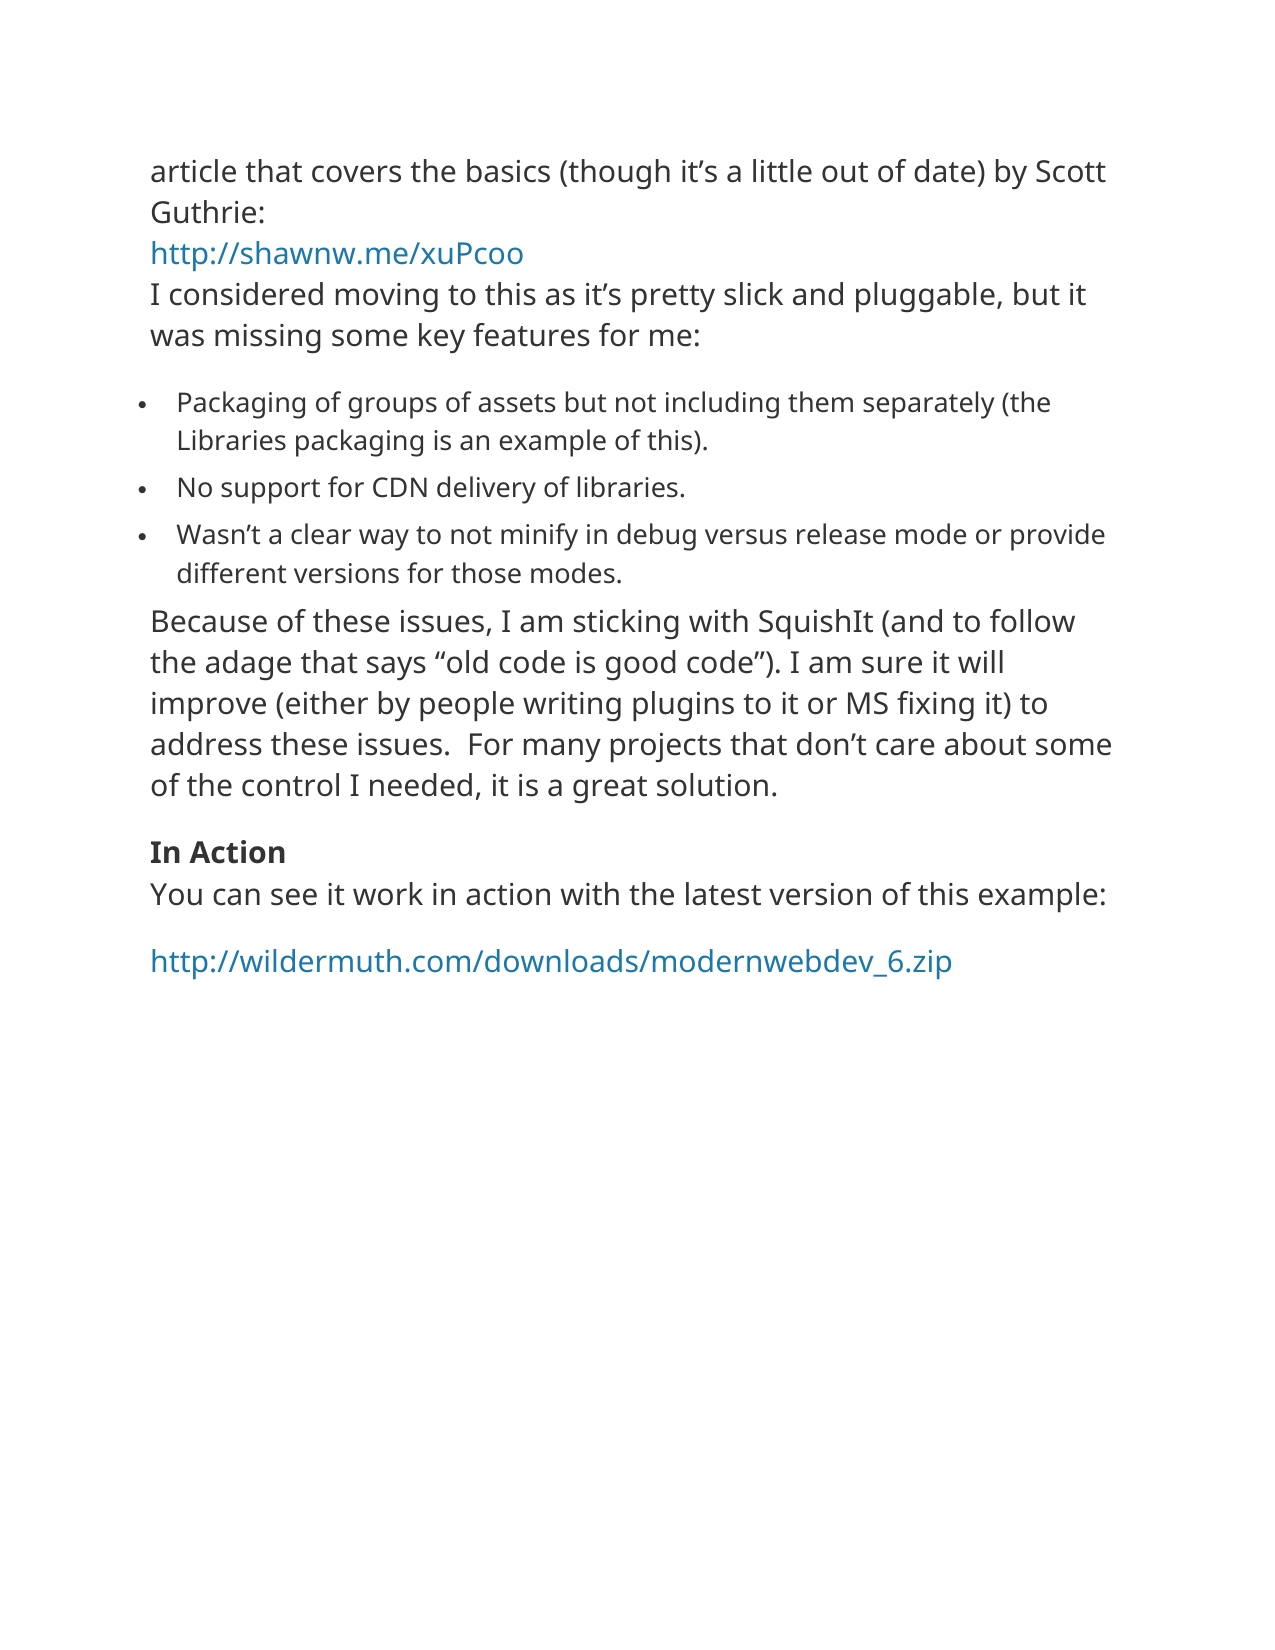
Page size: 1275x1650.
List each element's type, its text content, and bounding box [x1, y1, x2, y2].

list No support for CDN delivery of libraries. [139, 467, 1125, 506]
list Wasn’t a clear way to not minify in debug versus release mode or provide different versions for those modes. [139, 514, 1125, 591]
text In Action [150, 832, 1125, 873]
text http://wildermuth.com/downloads/modernwebdev_6.zip [150, 940, 1125, 981]
text I considered moving to this as it’s pretty slick and pluggable, but it was missing some key features for me: [150, 273, 1125, 356]
text You can see it work in action with the latest version of this example: [150, 873, 1125, 914]
text http://shawnw.me/xuPcoo [150, 232, 1125, 273]
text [150, 150, 1125, 232]
text Because of these issues, I am sticking with SquishIt (and to follow the adage that says “old code is good code”). I am sure it will improve (either by people writing plugins to it or MS fixing it) to address these issues. For many projects that don’t care about some of the control I needed, it is a great solution. [150, 600, 1125, 806]
list Packaging of groups of assets but not including them separately (the Libraries packaging is an example of this). [139, 382, 1125, 458]
